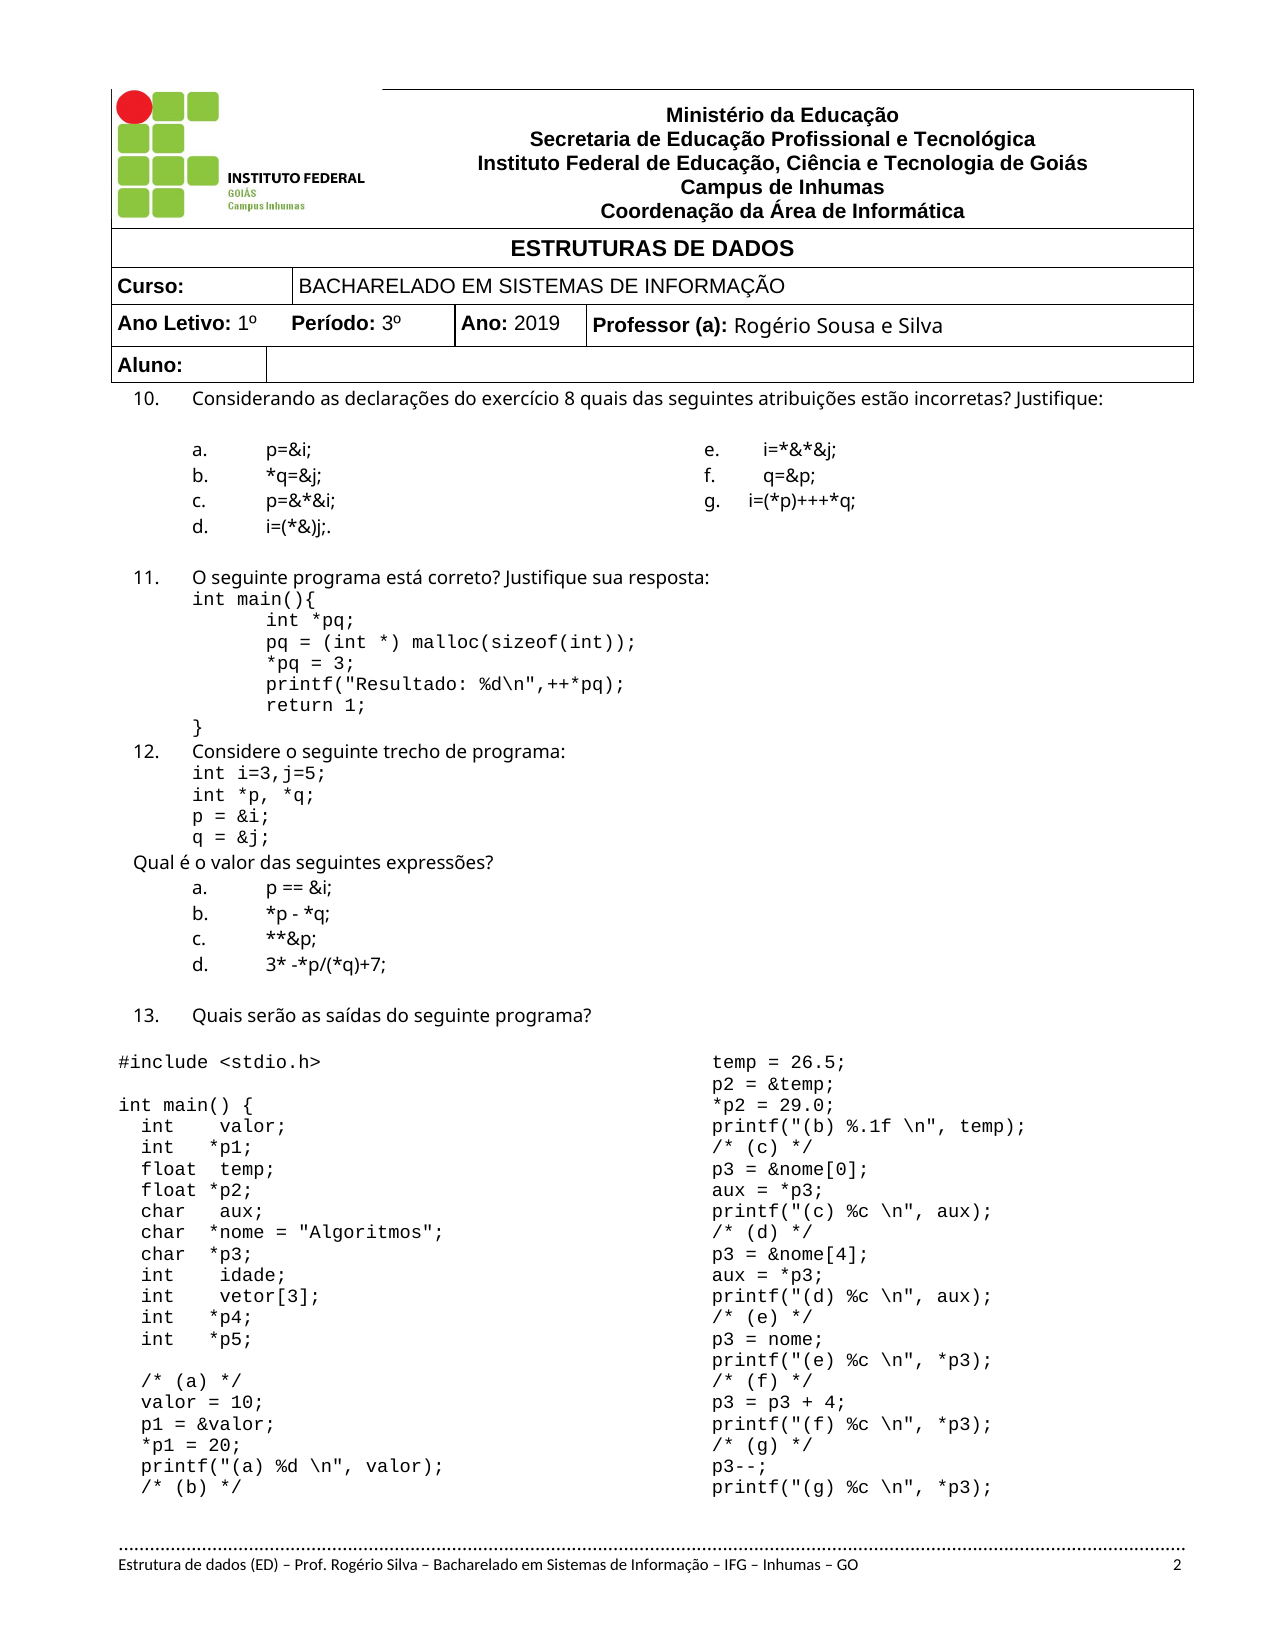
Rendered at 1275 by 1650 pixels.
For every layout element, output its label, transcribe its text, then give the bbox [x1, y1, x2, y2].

text #include <stdio.h> [118, 1053, 615, 1074]
text *p2 = 29.0; [689, 1096, 1186, 1117]
text /* (f) */ [689, 1372, 1186, 1393]
text printf("(a) %d \n", valor); [118, 1457, 615, 1478]
list q=&p; [704, 462, 1186, 488]
list **&p; [192, 926, 1186, 951]
text int vetor[3]; [118, 1287, 615, 1308]
text float temp; [118, 1159, 615, 1181]
text aux = *p3; [689, 1266, 1186, 1287]
list int i=3,j=5; [192, 764, 1186, 785]
text aux = *p3; [689, 1181, 1186, 1202]
list q = &j; [192, 828, 1186, 849]
list return 1; [192, 696, 1186, 717]
text /* (e) */ [689, 1308, 1186, 1329]
text int *p1; [118, 1138, 615, 1159]
text /* (d) */ [689, 1223, 1186, 1244]
text printf("(g) %c \n", *p3); [689, 1478, 1186, 1499]
text p3 = &nome[4]; [689, 1244, 1186, 1266]
text temp = 26.5; [689, 1053, 1186, 1074]
text printf("(e) %c \n", *p3); [689, 1351, 1186, 1372]
list p=&*&i; [192, 488, 615, 513]
text int idade; [118, 1266, 615, 1287]
text char *nome = "Algoritmos"; [118, 1223, 615, 1244]
list O seguinte programa está correto? Justifique sua resposta: [133, 564, 1186, 590]
list *pq = 3; [192, 654, 1186, 675]
text /* (b) */ [118, 1478, 615, 1499]
list int *p, *q; [192, 785, 1186, 807]
text printf("(d) %c \n", aux); [689, 1287, 1186, 1308]
list p = &i; [192, 807, 1186, 828]
text /* (c) */ [689, 1138, 1186, 1159]
list 3* -*p/(*q)+7; [192, 951, 1186, 977]
text printf("(f) %c \n", *p3); [689, 1414, 1186, 1436]
text p2 = &temp; [689, 1074, 1186, 1096]
list Quais serão as saídas do seguinte programa? [133, 1002, 1186, 1028]
text char aux; [118, 1202, 615, 1223]
picture [111, 88, 383, 218]
list i=*&*&j; [704, 437, 1186, 462]
text float *p2; [118, 1181, 615, 1202]
text int *p4; [118, 1308, 615, 1329]
text int valor; [118, 1117, 615, 1138]
text int *p5; [118, 1329, 615, 1351]
text Qual é o valor das seguintes expressões? [133, 849, 1186, 875]
text printf("(c) %c \n", aux); [689, 1202, 1186, 1223]
list i=(*p)+++*q; [704, 488, 1186, 513]
list printf("Resultado: %d\n",++*pq); [192, 675, 1186, 696]
text p3 = nome; [689, 1329, 1186, 1351]
list int *pq; [192, 611, 1186, 632]
list pq = (int *) malloc(sizeof(int)); [192, 632, 1186, 654]
list Considere o seguinte trecho de programa: [133, 739, 1186, 764]
text printf("(b) %.1f \n", temp); [689, 1117, 1186, 1138]
list p=&i; [192, 437, 615, 462]
text p3 = &nome[0]; [689, 1159, 1186, 1181]
list *p - *q; [192, 900, 1186, 926]
text /* (a) */ [118, 1372, 615, 1393]
text int main() { [118, 1096, 615, 1117]
text p3 = p3 + 4; [689, 1393, 1186, 1414]
text /* (g) */ [689, 1436, 1186, 1457]
text char *p3; [118, 1244, 615, 1266]
text p1 = &valor; [118, 1414, 615, 1436]
text valor = 10; [118, 1393, 615, 1414]
list Considerando as declarações do exercício 8 quais das seguintes atribuições estão incorretas? Justifique: [133, 386, 1186, 411]
text *p1 = 20; [118, 1436, 615, 1457]
list int main(){ [192, 590, 1186, 611]
list i=(*&)j;. [192, 513, 615, 539]
text p3--; [689, 1457, 1186, 1478]
list } [192, 717, 1186, 739]
list p == &i; [192, 875, 1186, 900]
list *q=&j; [192, 462, 615, 488]
